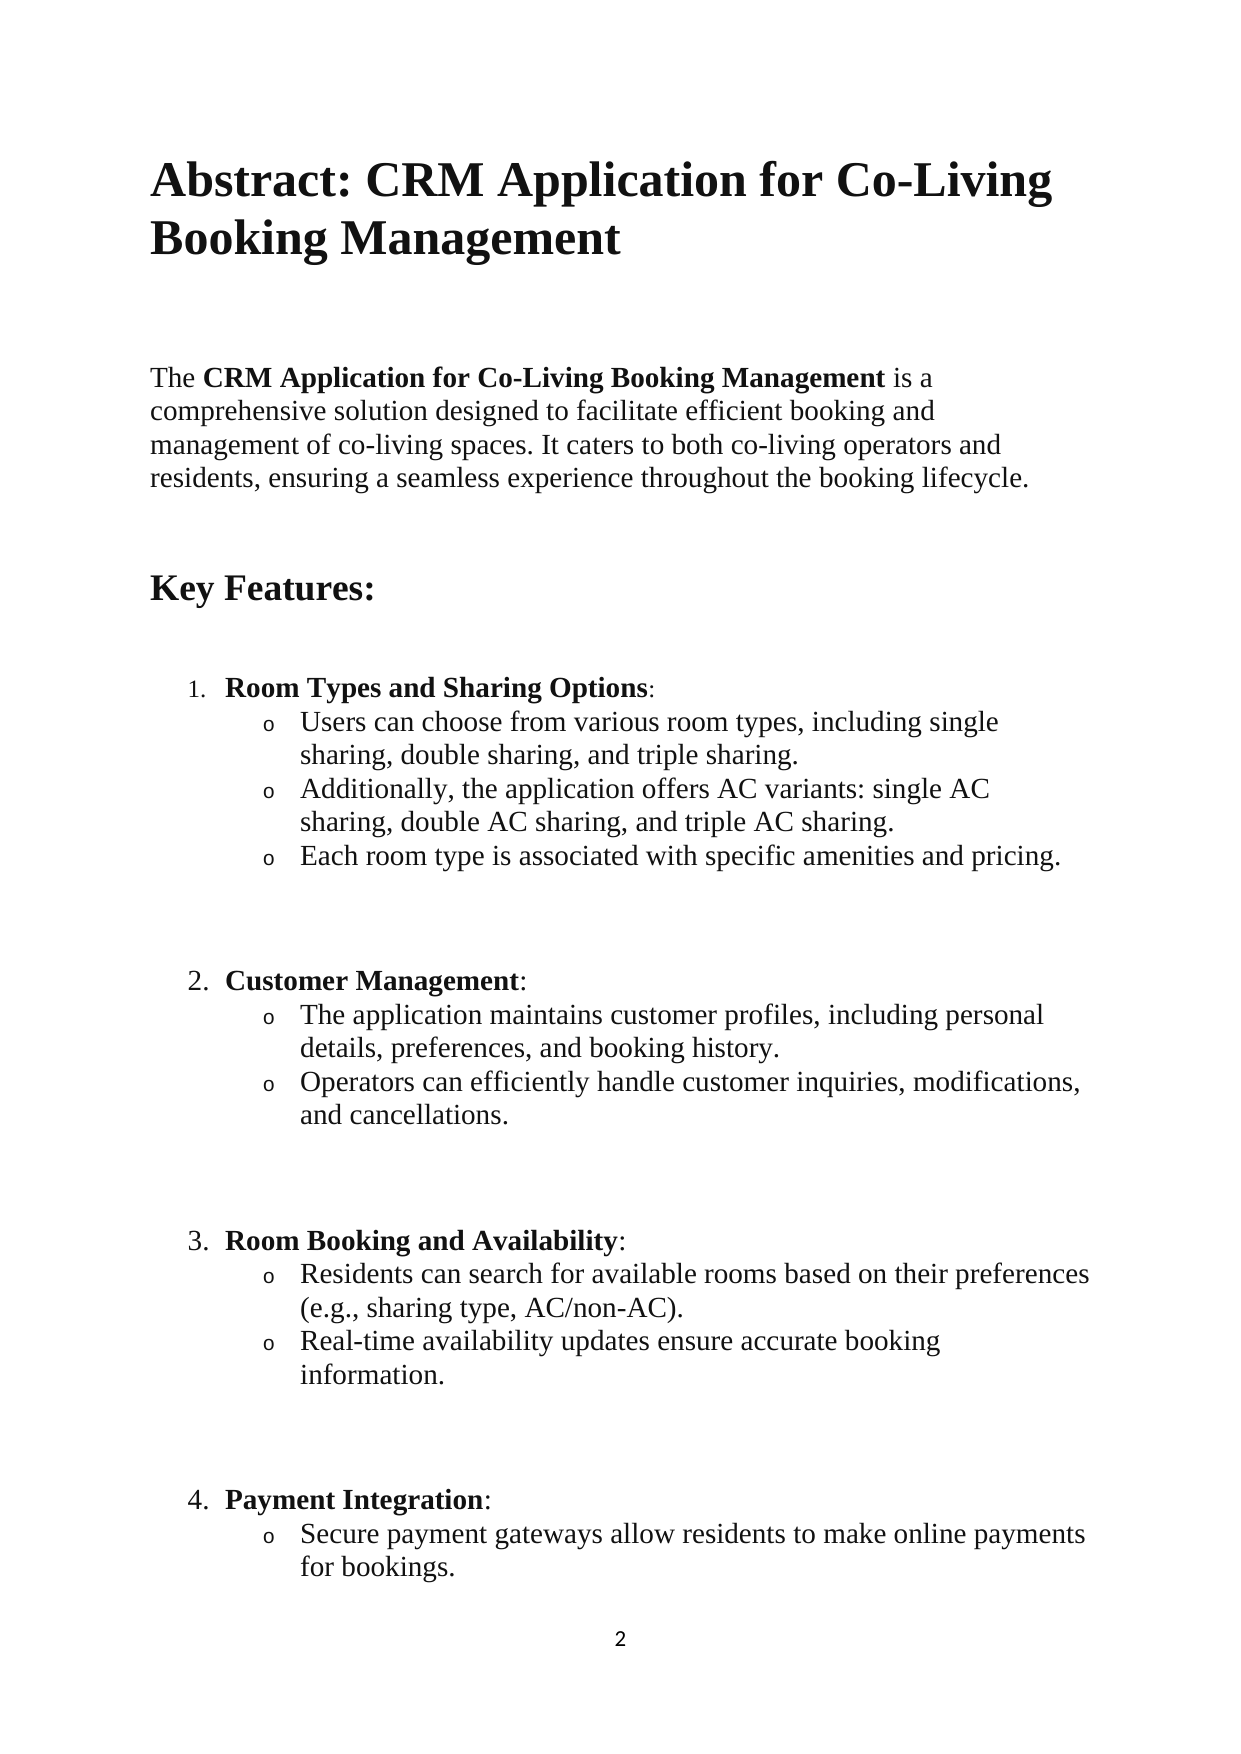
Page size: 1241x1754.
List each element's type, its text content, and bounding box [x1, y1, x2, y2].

list Each room type is associated with specific amenities and pricing. [262, 838, 1090, 871]
list Customer Management: [187, 963, 1090, 997]
text The CRM Application for Co-Living Booking Management is a comprehensive solution designed to facilitate efficient booking and management of co-living spaces. It caters to both co-living operators and residents, ensuring a seamless experience throughout the booking lifecycle. [150, 360, 1090, 494]
list Room Booking and Availability: [187, 1223, 1090, 1256]
list Users can choose from various room types, including single sharing, double sharing, and triple sharing. [262, 704, 1090, 771]
list The application maintains customer profiles, including personal details, preferences, and booking history. [262, 997, 1090, 1064]
list Residents can search for available rooms based on their preferences (e.g., sharing type, AC/non-AC). [262, 1256, 1090, 1323]
list Payment Integration: [187, 1482, 1090, 1516]
text Abstract: CRM Application for Co-Living Booking Management [150, 150, 1090, 265]
list Additionally, the application offers AC variants: single AC sharing, double AC sharing, and triple AC sharing. [262, 771, 1090, 838]
list Room Types and Sharing Options: [187, 670, 1090, 704]
list Secure payment gateways allow residents to make online payments for bookings. [262, 1516, 1090, 1583]
list Real-time availability updates ensure accurate booking information. [262, 1323, 1090, 1391]
text Key Features: [150, 565, 1090, 608]
list Operators can efficiently handle customer inquiries, modifications, and cancellations. [262, 1064, 1090, 1131]
